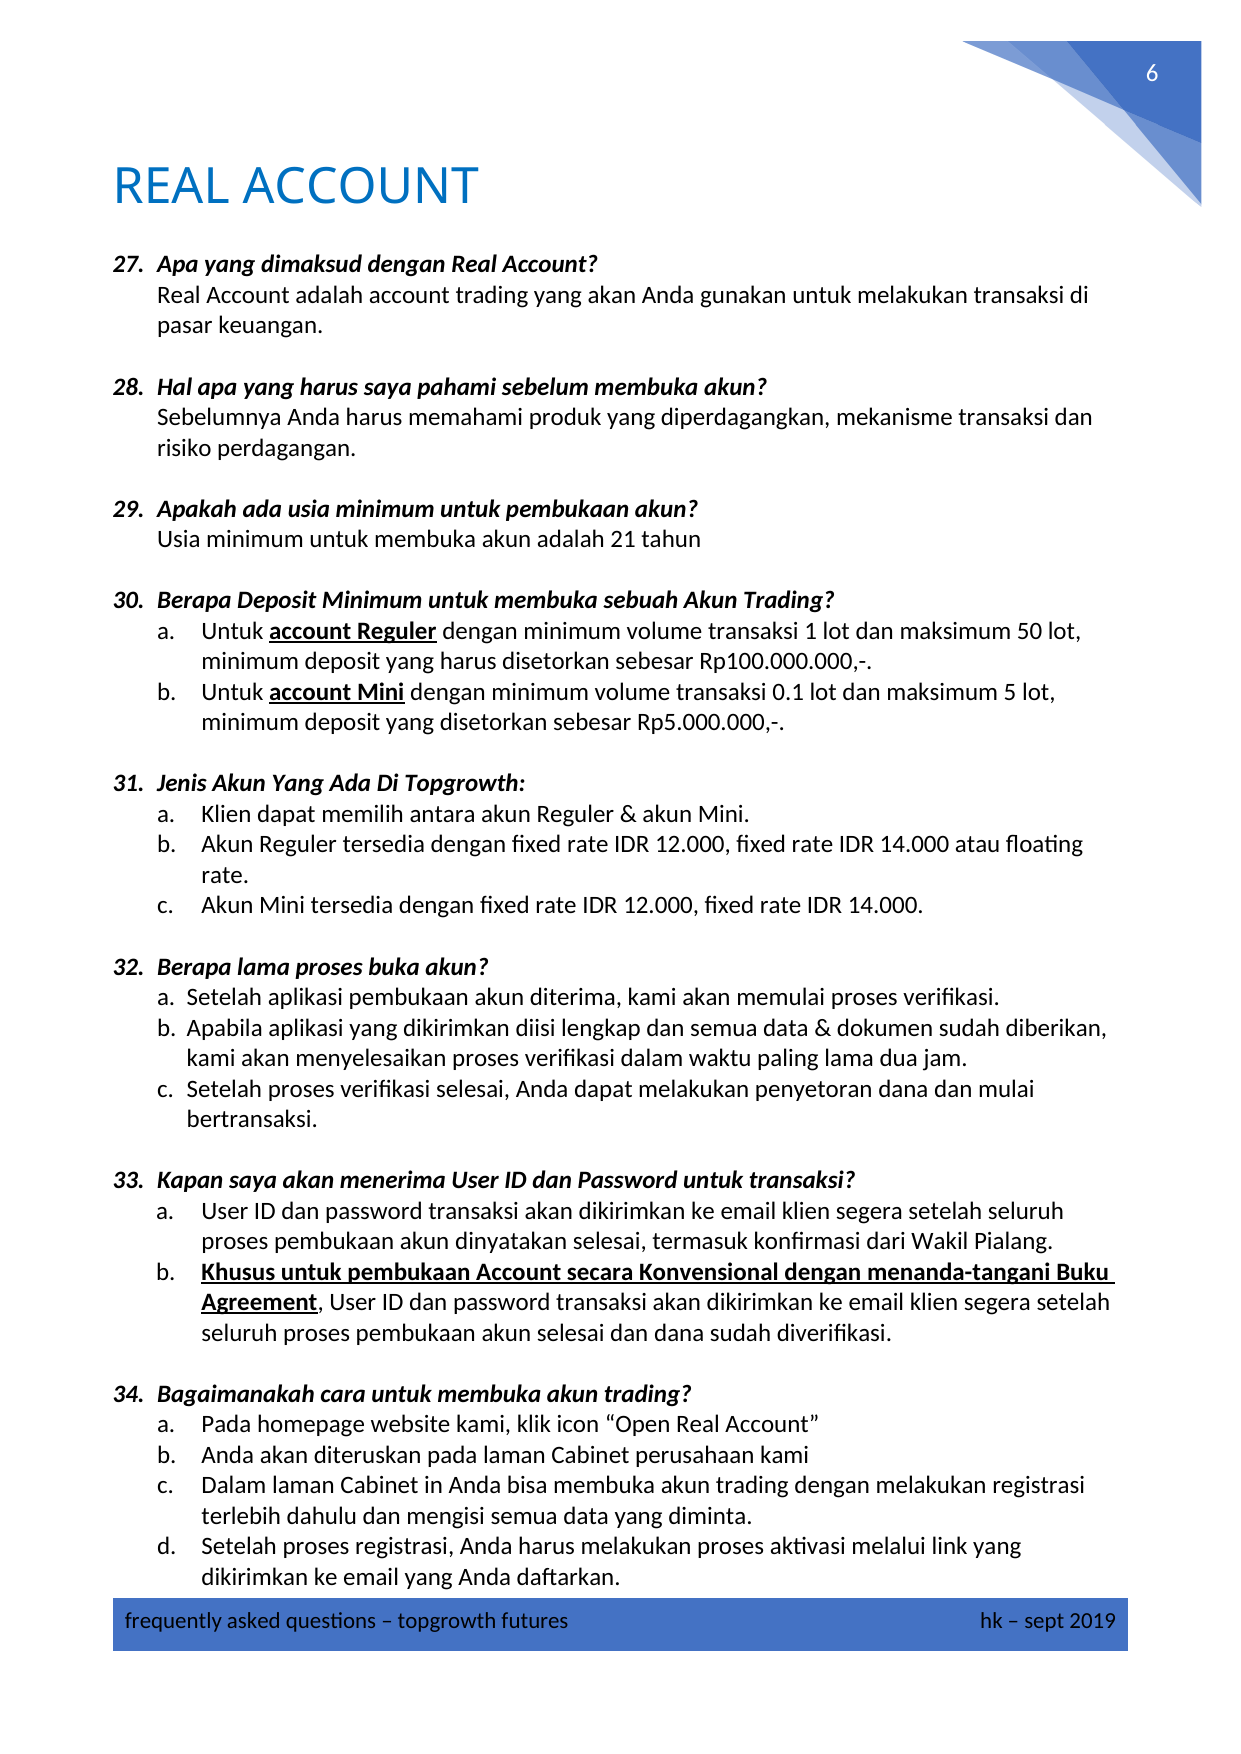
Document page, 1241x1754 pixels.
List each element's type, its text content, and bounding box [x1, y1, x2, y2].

list Setelah aplikasi pembukaan akun diterima, kami akan memulai proses verifikasi. [157, 981, 1128, 1012]
list Pada homepage website kami, klik icon “Open Real Account” [157, 1408, 1128, 1439]
list Untuk account Reguler dengan minimum volume transaksi 1 lot dan maksimum 50 lot, minimum deposit yang harus disetorkan sebesar Rp100.000.000,-. [157, 615, 1128, 676]
list Khusus untuk pembukaan Account secara Konvensional dengan menanda-tangani Buku Agreement, User ID dan password transaksi akan dikirimkan ke email klien segera setelah seluruh proses pembukaan akun selesai dan dana sudah diverifikasi. [156, 1256, 1128, 1347]
list Berapa lama proses buka akun? [112, 951, 1128, 981]
list Apabila aplikasi yang dikirimkan diisi lengkap dan semua data & dokumen sudah diberikan, kami akan menyelesaikan proses verifikasi dalam waktu paling lama dua jam. [157, 1012, 1128, 1073]
list Setelah proses verifikasi selesai, Anda dapat melakukan penyetoran dana dan mulai bertransaksi. [157, 1073, 1128, 1134]
list Apa yang dimaksud dengan Real Account? [112, 249, 1128, 279]
text REAL ACCOUNT [112, 150, 1128, 218]
text Usia minimum untuk membuka akun adalah 21 tahun [157, 523, 1128, 554]
list Akun Reguler tersedia dengan fixed rate IDR 12.000, fixed rate IDR 14.000 atau floating rate. [157, 828, 1128, 889]
text Sebelumnya Anda harus memahami produk yang diperdagangkan, mekanisme transaksi dan risiko perdagangan. [157, 401, 1128, 462]
list Setelah proses registrasi, Anda harus melakukan proses aktivasi melalui link yang dikirimkan ke email yang Anda daftarkan. [157, 1531, 1128, 1592]
list Jenis Akun Yang Ada Di Topgrowth: [112, 767, 1128, 798]
list Hal apa yang harus saya pahami sebelum membuka akun? [112, 371, 1128, 401]
list Apakah ada usia minimum untuk pembukaan akun? [112, 493, 1128, 523]
list Berapa Deposit Minimum untuk membuka sebuah Akun Trading? [112, 584, 1128, 615]
list Untuk account Mini dengan minimum volume transaksi 0.1 lot dan maksimum 5 lot, minimum deposit yang disetorkan sebesar Rp5.000.000,-. [157, 676, 1128, 737]
list Dalam laman Cabinet in Anda bisa membuka akun trading dengan melakukan registrasi terlebih dahulu dan mengisi semua data yang diminta. [157, 1469, 1128, 1531]
list Akun Mini tersedia dengan fixed rate IDR 12.000, fixed rate IDR 14.000. [157, 889, 1128, 920]
list Anda akan diteruskan pada laman Cabinet perusahaan kami [157, 1439, 1128, 1469]
list Real Account adalah account trading yang akan Anda gunakan untuk melakukan transaksi di pasar keuangan. [157, 279, 1128, 340]
picture [962, 41, 1202, 207]
list User ID dan password transaksi akan dikirimkan ke email klien segera setelah seluruh proses pembukaan akun dinyatakan selesai, termasuk konfirmasi dari Wakil Pialang. [156, 1195, 1128, 1256]
list Kapan saya akan menerima User ID dan Password untuk transaksi? [112, 1164, 1128, 1195]
list Bagaimanakah cara untuk membuka akun trading? [112, 1378, 1128, 1408]
list Klien dapat memilih antara akun Reguler & akun Mini. [157, 798, 1128, 828]
